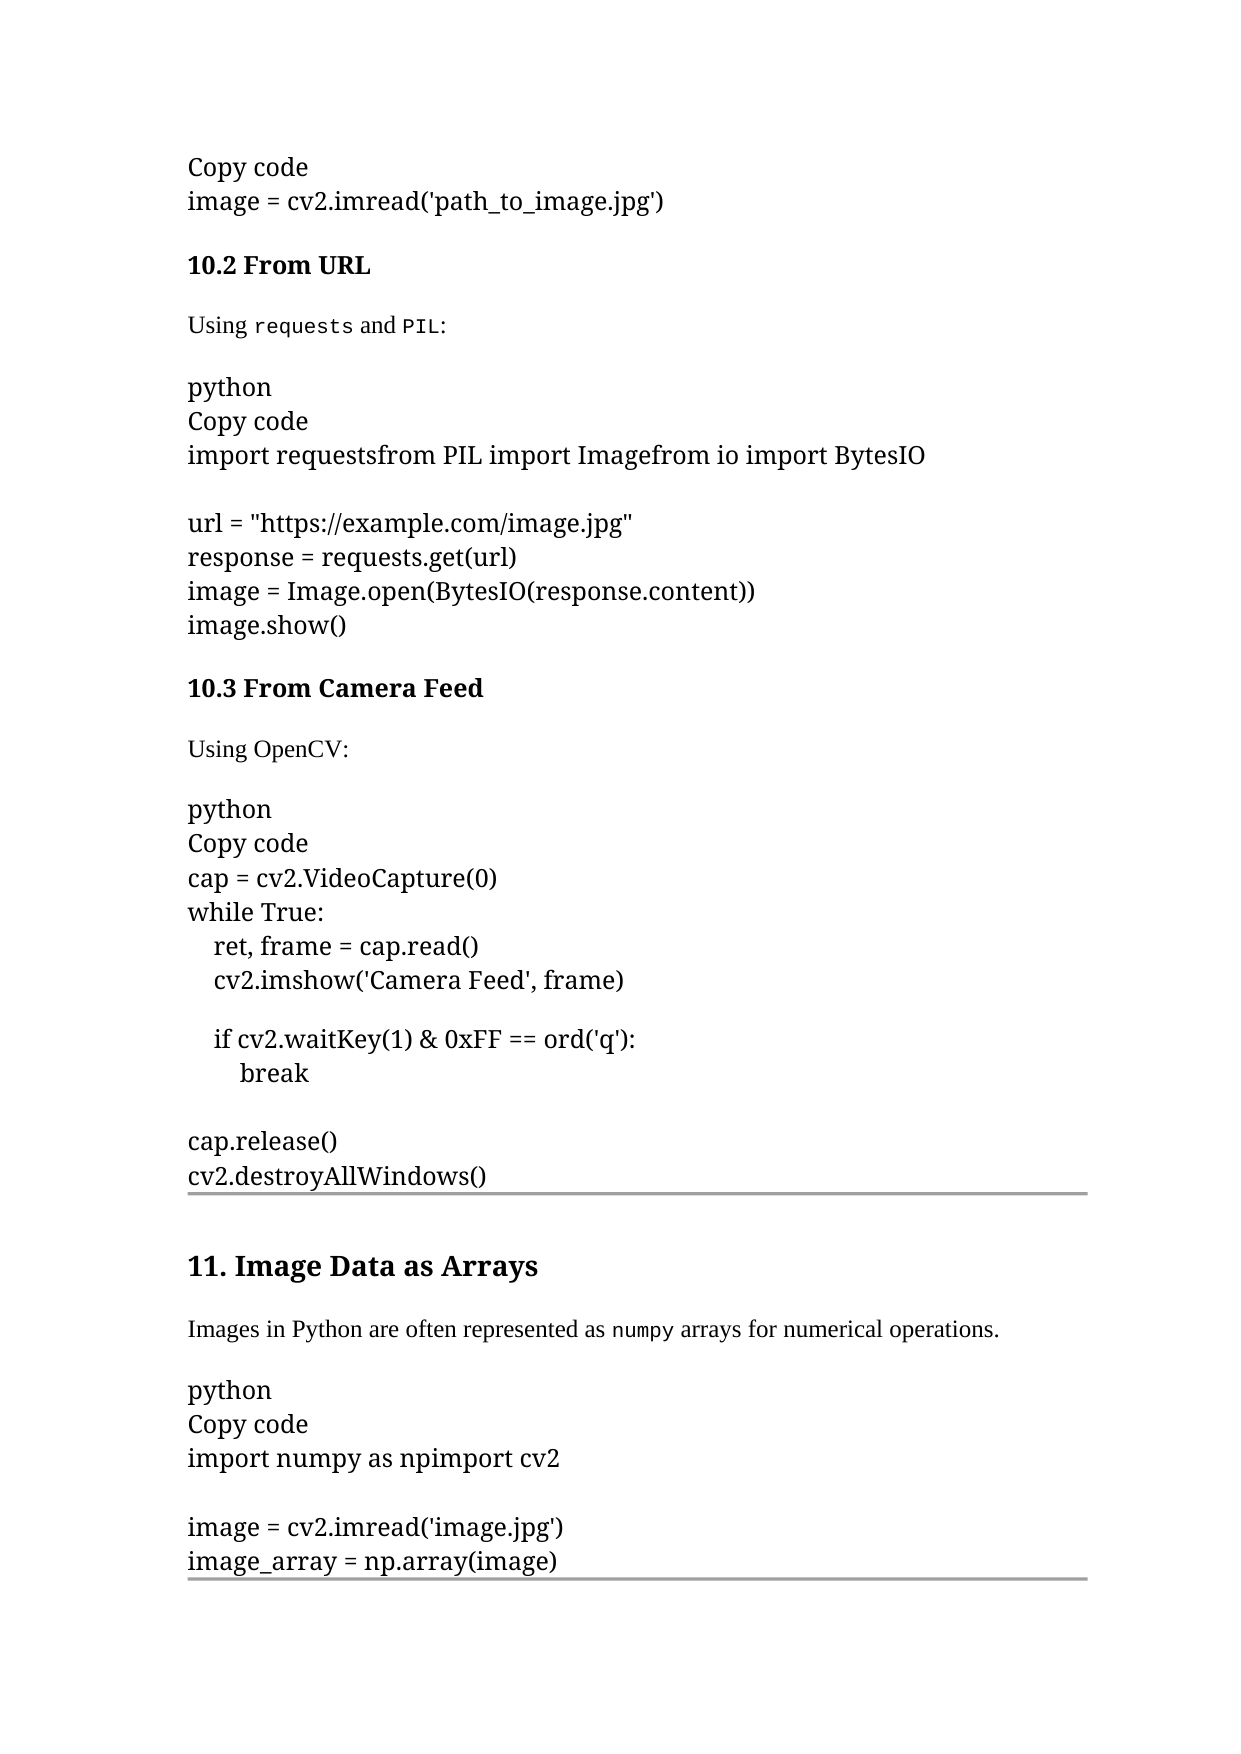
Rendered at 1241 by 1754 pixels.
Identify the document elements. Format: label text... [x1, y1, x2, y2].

text url = "https://example.com/image.jpg" [187, 506, 1053, 539]
subtitle 10.3 From Camera Feed [187, 671, 1053, 705]
text Images in Python are often represented as numpy arrays for numerical operations. [187, 1314, 1053, 1344]
text if cv2.waitKey(1) & 0xFF == ord('q'): [187, 1022, 1053, 1056]
text image.show() [187, 608, 1053, 642]
text image = cv2.imread('path_to_image.jpg') [187, 184, 1053, 218]
text python [187, 792, 1053, 826]
text Copy code [187, 1407, 1053, 1441]
text python [187, 369, 1053, 403]
text import requestsfrom PIL import Imagefrom io import BytesIO [187, 437, 1053, 471]
text cv2.imshow('Camera Feed', frame) [187, 962, 1053, 996]
text cap.release() [187, 1124, 1053, 1158]
text Copy code [187, 826, 1053, 860]
text Copy code [187, 150, 1053, 184]
text python [187, 1373, 1053, 1407]
text image_array = np.array(image) [187, 1543, 1053, 1577]
text cap = cv2.VideoCapture(0) [187, 860, 1053, 894]
subtitle 10.2 From URL [187, 247, 1053, 281]
text Copy code [187, 403, 1053, 437]
subtitle 11. Image Data as Arrays [187, 1247, 1053, 1285]
text import numpy as npimport cv2 [187, 1441, 1053, 1475]
text image = Image.open(BytesIO(response.content)) [187, 574, 1053, 608]
text cv2.destroyAllWindows() [187, 1158, 1053, 1192]
text ret, frame = cap.read() [187, 928, 1053, 962]
text image = cv2.imread('image.jpg') [187, 1509, 1053, 1543]
text Using requests and PIL: [187, 311, 1053, 340]
text break [187, 1056, 1053, 1090]
text response = requests.get(url) [187, 539, 1053, 574]
text while True: [187, 894, 1053, 928]
text Using OpenCV: [187, 734, 1053, 763]
